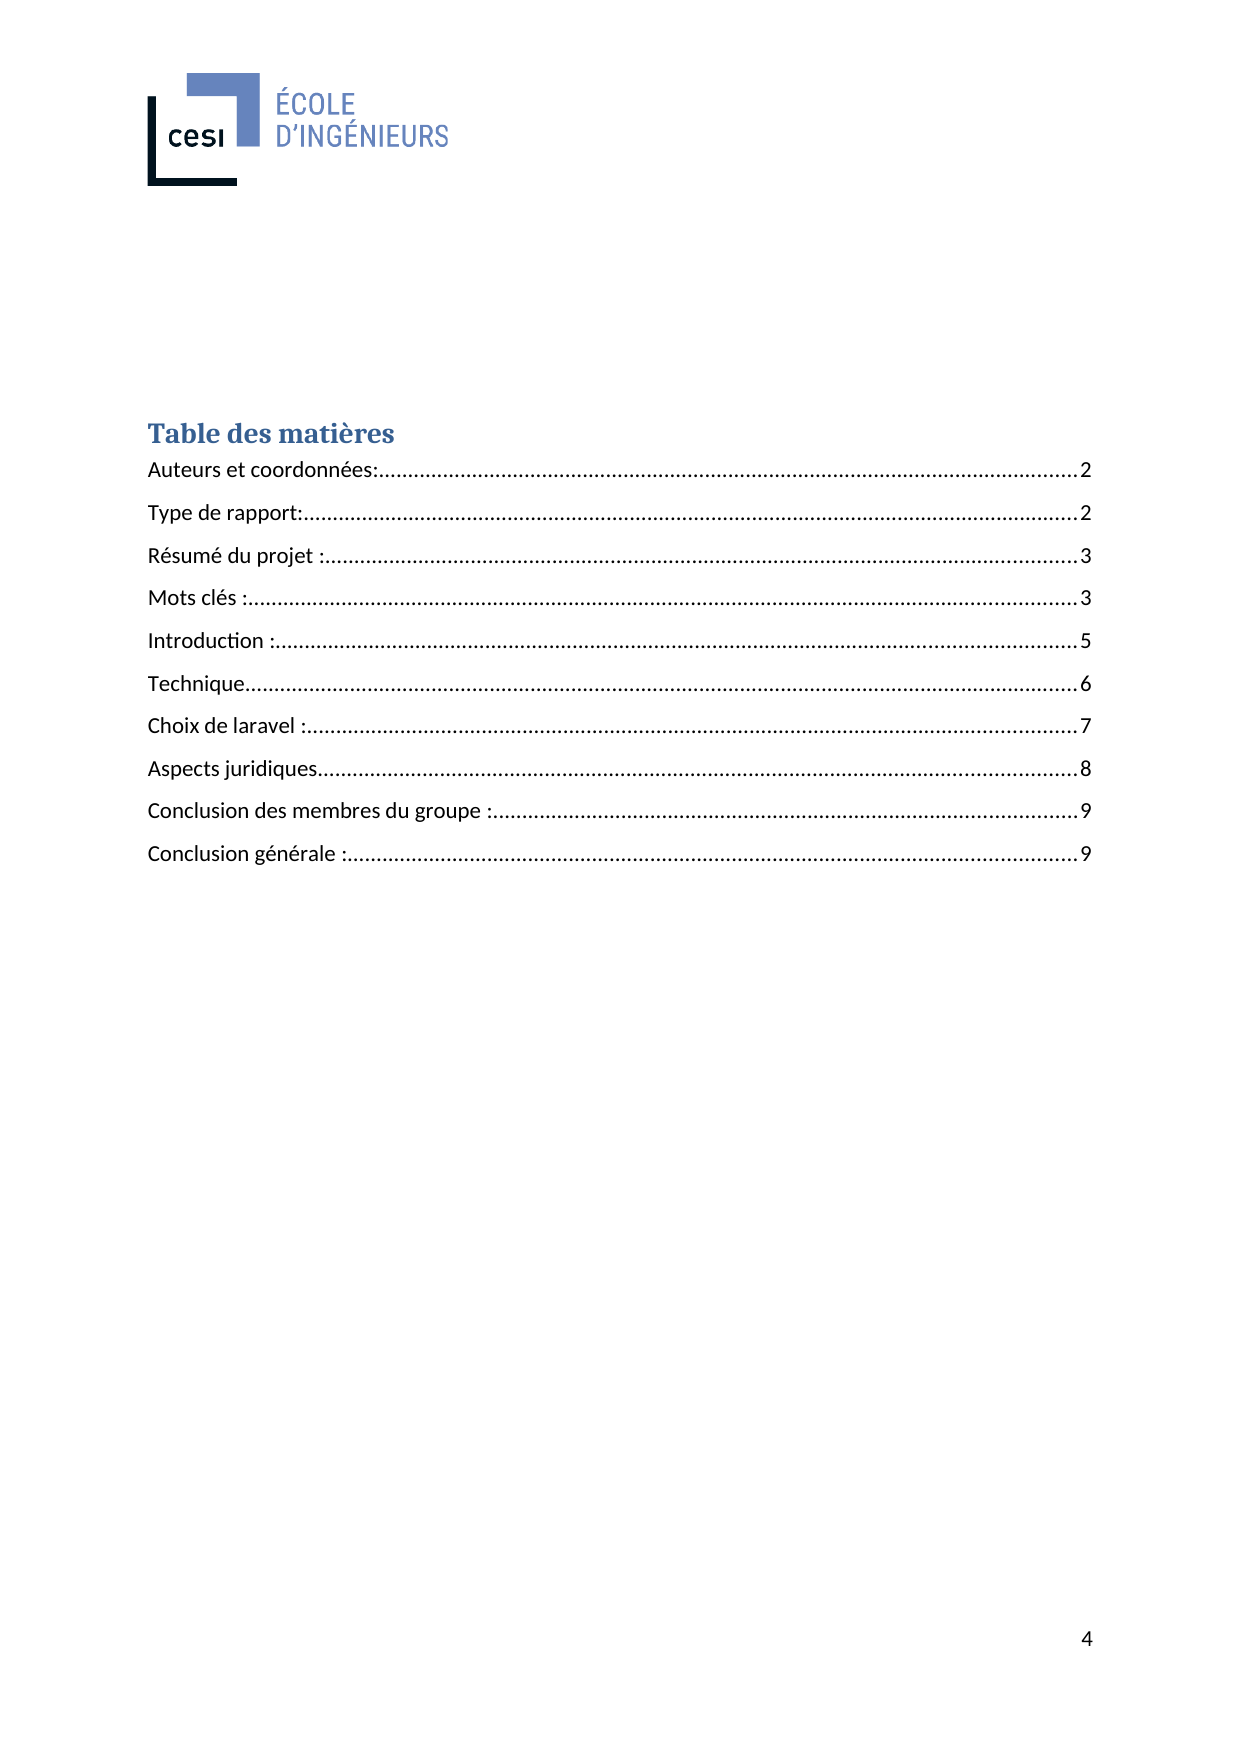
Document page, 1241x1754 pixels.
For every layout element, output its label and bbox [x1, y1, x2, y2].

picture [147, 73, 448, 186]
